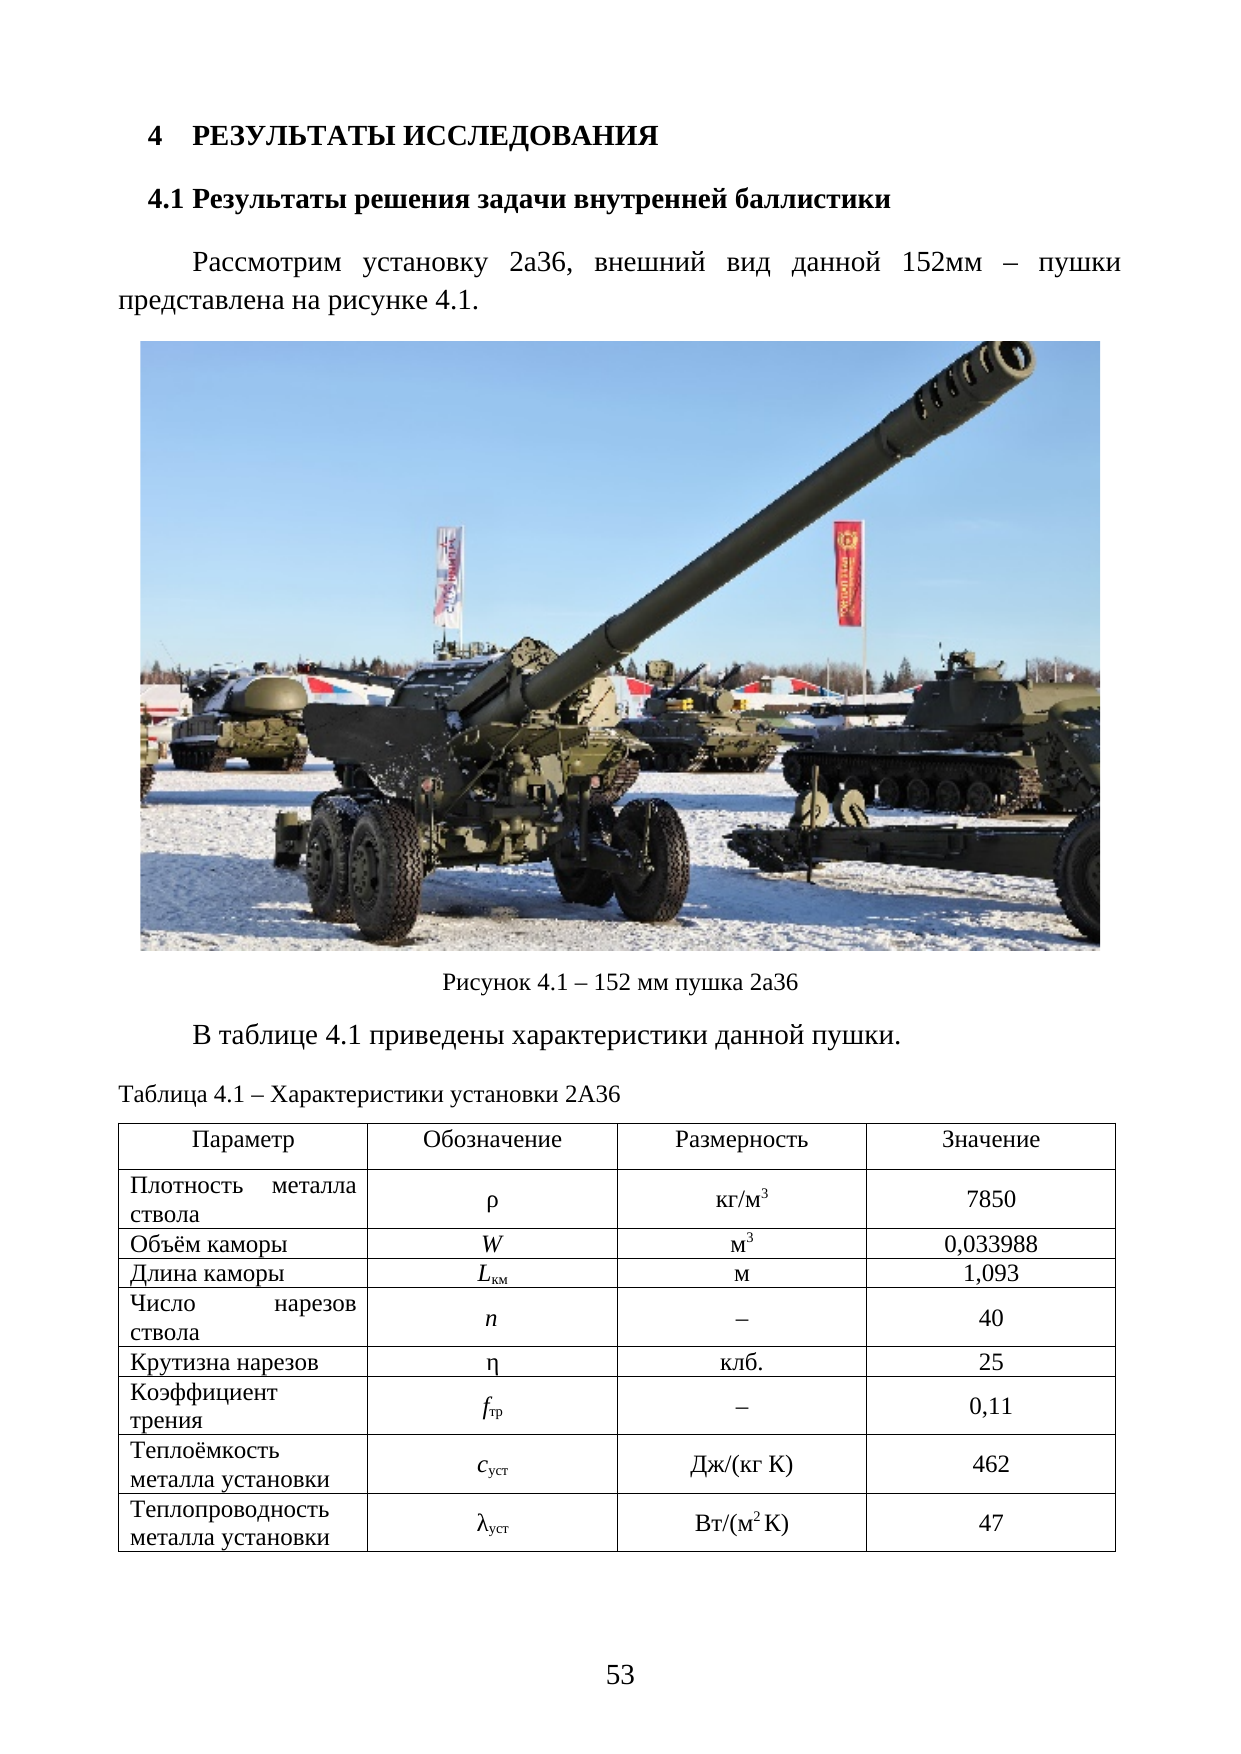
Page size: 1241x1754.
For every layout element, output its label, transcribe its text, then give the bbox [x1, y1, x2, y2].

table_cell 25 [867, 1347, 1115, 1376]
table_cell клб. [618, 1347, 866, 1376]
table_cell Число нарезов ствола [119, 1288, 367, 1346]
table_cell Теплопроводность металла установки [119, 1494, 367, 1551]
table_cell λуст [368, 1494, 617, 1551]
table_cell n [368, 1288, 617, 1346]
table_cell 462 [867, 1435, 1115, 1493]
table_cell Объём каморы [119, 1229, 367, 1257]
table_cell Дж/(кг К) [618, 1435, 866, 1493]
table_cell кг/м3 [618, 1170, 866, 1228]
table_cell – [618, 1377, 866, 1434]
table_header Обозначение [368, 1124, 617, 1169]
text В таблице 4.1 приведены характеристики данной пушки. [118, 1017, 1122, 1050]
table_cell Длина каморы [119, 1259, 367, 1287]
table_cell 7850 [867, 1170, 1115, 1228]
table_header Размерность [618, 1124, 866, 1169]
table_cell W [368, 1229, 617, 1257]
text Таблица 4.1 – Характеристики установки 2А36 [118, 1079, 1122, 1108]
table_cell cуст [368, 1435, 617, 1493]
text Рисунок 4.1 – 152 мм пушка 2а36 [118, 967, 1122, 996]
table_cell – [618, 1288, 866, 1346]
table_header Параметр [119, 1124, 367, 1169]
table_cell ρ [368, 1170, 617, 1228]
table_cell fтр [368, 1377, 617, 1434]
table_cell 0,033988 [867, 1229, 1115, 1257]
table_cell Коэффициент трения [119, 1377, 367, 1434]
text Рассмотрим установку 2а36, внешний вид данной 152мм – пушки представлена на рисунке 4.1. [118, 244, 1122, 316]
subtitle Результаты решения задачи внутренней баллистики [148, 181, 1122, 214]
table_cell Теплоёмкость металла установки [119, 1435, 367, 1493]
table_cell Плотность металла ствола [119, 1170, 367, 1228]
table_header Значение [867, 1124, 1115, 1169]
table_cell η [368, 1347, 617, 1376]
table_cell 0,11 [867, 1377, 1115, 1434]
table_cell 40 [867, 1288, 1115, 1346]
picture [140, 341, 1100, 951]
table_cell Крутизна нарезов [119, 1347, 367, 1376]
subtitle РЕЗУЛЬТАТЫ ИССЛЕДОВАНИЯ [148, 118, 1122, 152]
table_cell 1,093 [867, 1259, 1115, 1287]
table_cell Вт/(м2 К) [618, 1494, 866, 1551]
table_cell м3 [618, 1229, 866, 1257]
table_cell Lкм [368, 1259, 617, 1287]
table_cell м [618, 1259, 866, 1287]
table_cell 47 [867, 1494, 1115, 1551]
